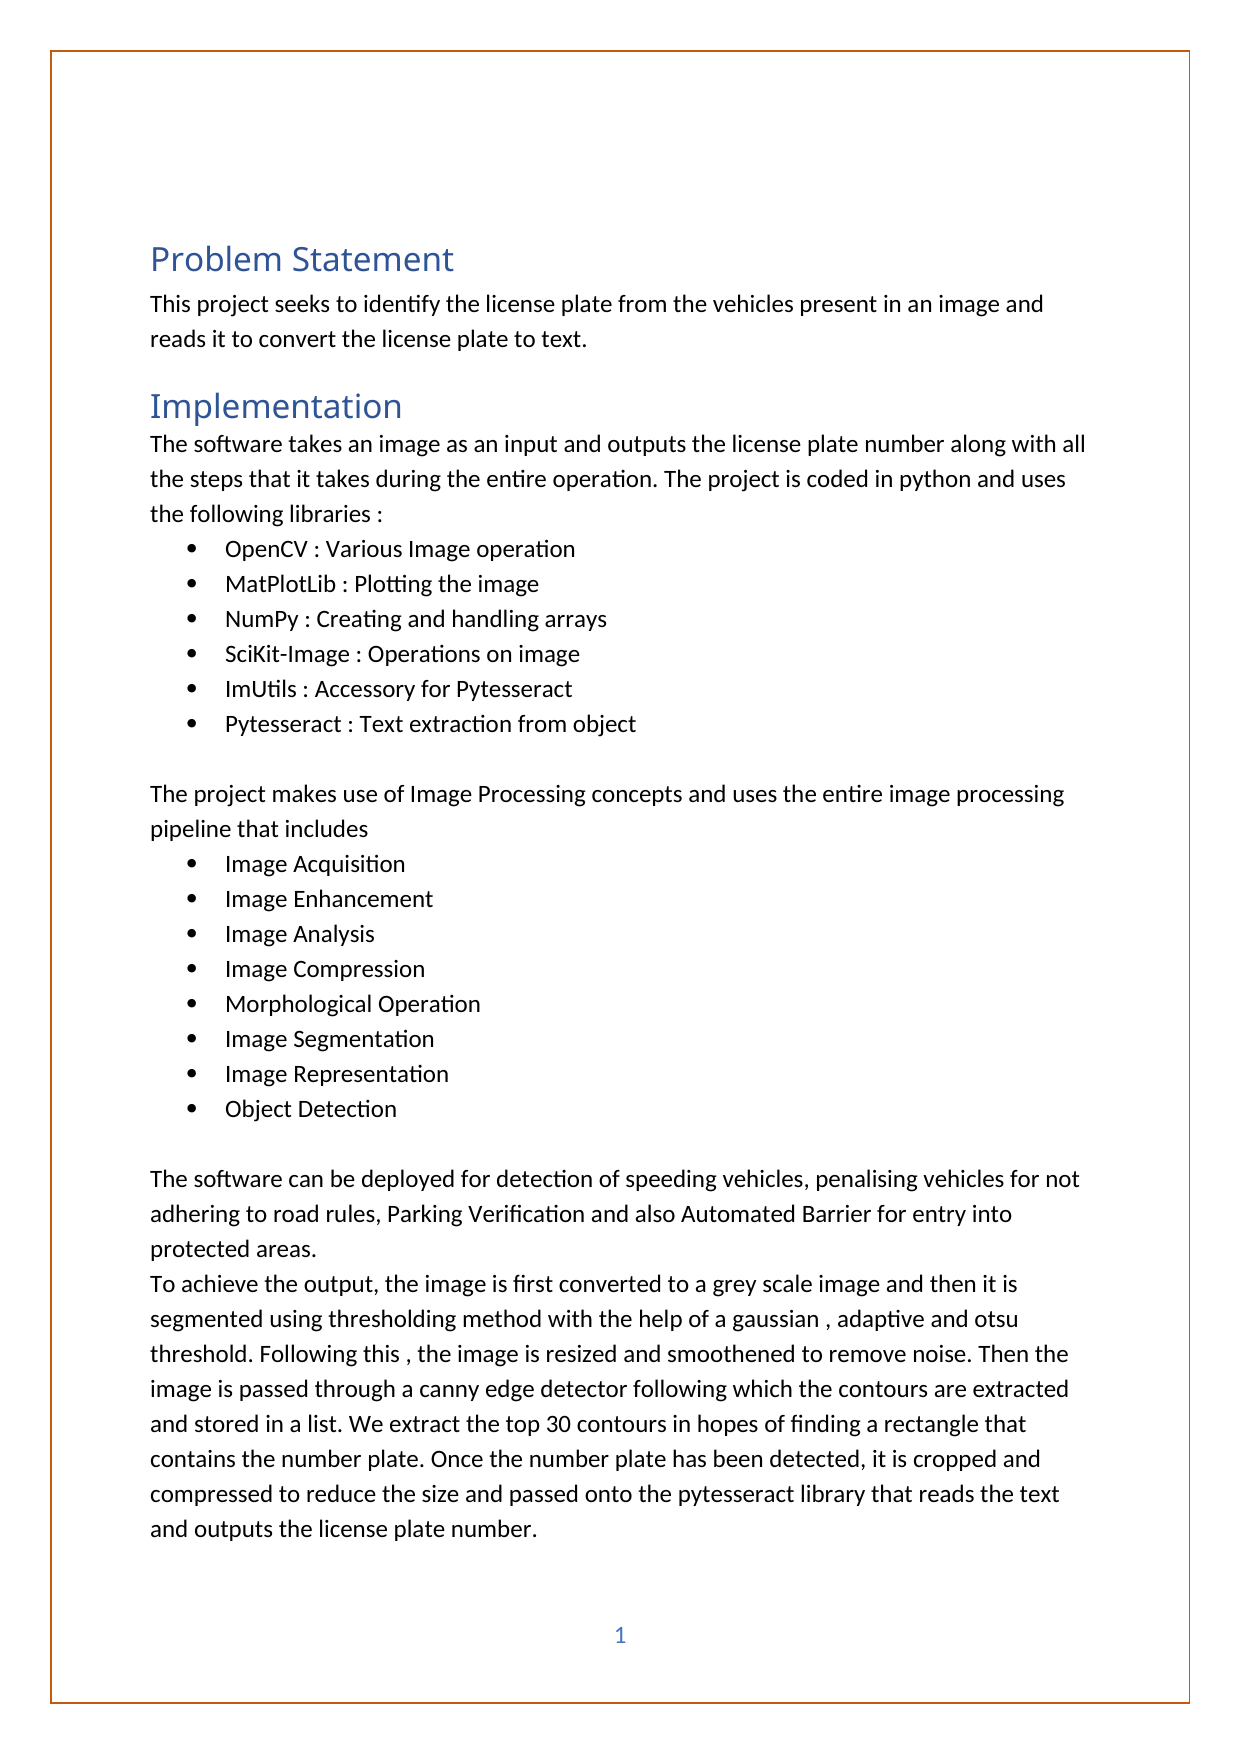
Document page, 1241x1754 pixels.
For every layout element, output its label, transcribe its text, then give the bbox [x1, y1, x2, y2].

list OpenCV : Various Image operation [187, 534, 1090, 564]
list Image Analysis [187, 919, 1090, 949]
list SciKit-Image : Operations on image [187, 639, 1090, 669]
text To achieve the output, the image is first converted to a grey scale image and then it is segmented using thresholding method with the help of a gaussian , adaptive and otsu threshold. Following this , the image is resized and smoothened to remove noise. Then the image is passed through a canny edge detector following which the contours are extracted and stored in a list. We extract the top 30 contours in hopes of finding a rectangle that contains the number plate. Once the number plate has been detected, it is cropped and compressed to reduce the size and passed onto the pytesseract library that reads the text and outputs the license plate number. [150, 1269, 1090, 1544]
list Image Representation [187, 1059, 1090, 1089]
list ImUtils : Accessory for Pytesseract [187, 674, 1090, 704]
list Image Enhancement [187, 884, 1090, 914]
list NumPy : Creating and handling arrays [187, 604, 1090, 634]
list Object Detection [187, 1094, 1090, 1124]
text The project makes use of Image Processing concepts and uses the entire image processing pipeline that includes [150, 779, 1090, 844]
list Morphological Operation [187, 989, 1090, 1019]
subtitle Implementation [150, 383, 1090, 429]
text This project seeks to identify the license plate from the vehicles present in an image and reads it to convert the license plate to text. [150, 288, 1090, 354]
list Image Compression [187, 954, 1090, 984]
list Image Acquisition [187, 849, 1090, 879]
list MatPlotLib : Plotting the image [187, 569, 1090, 599]
text The software takes an image as an input and outputs the license plate number along with all the steps that it takes during the entire operation. The project is coded in python and uses the following libraries : [150, 429, 1090, 529]
list Image Segmentation [187, 1024, 1090, 1054]
text The software can be deployed for detection of speeding vehicles, penalising vehicles for not adhering to road rules, Parking Verification and also Automated Barrier for entry into protected areas. [150, 1164, 1090, 1264]
list Pytesseract : Text extraction from object [187, 709, 1090, 739]
subtitle Problem Statement [150, 236, 1090, 281]
